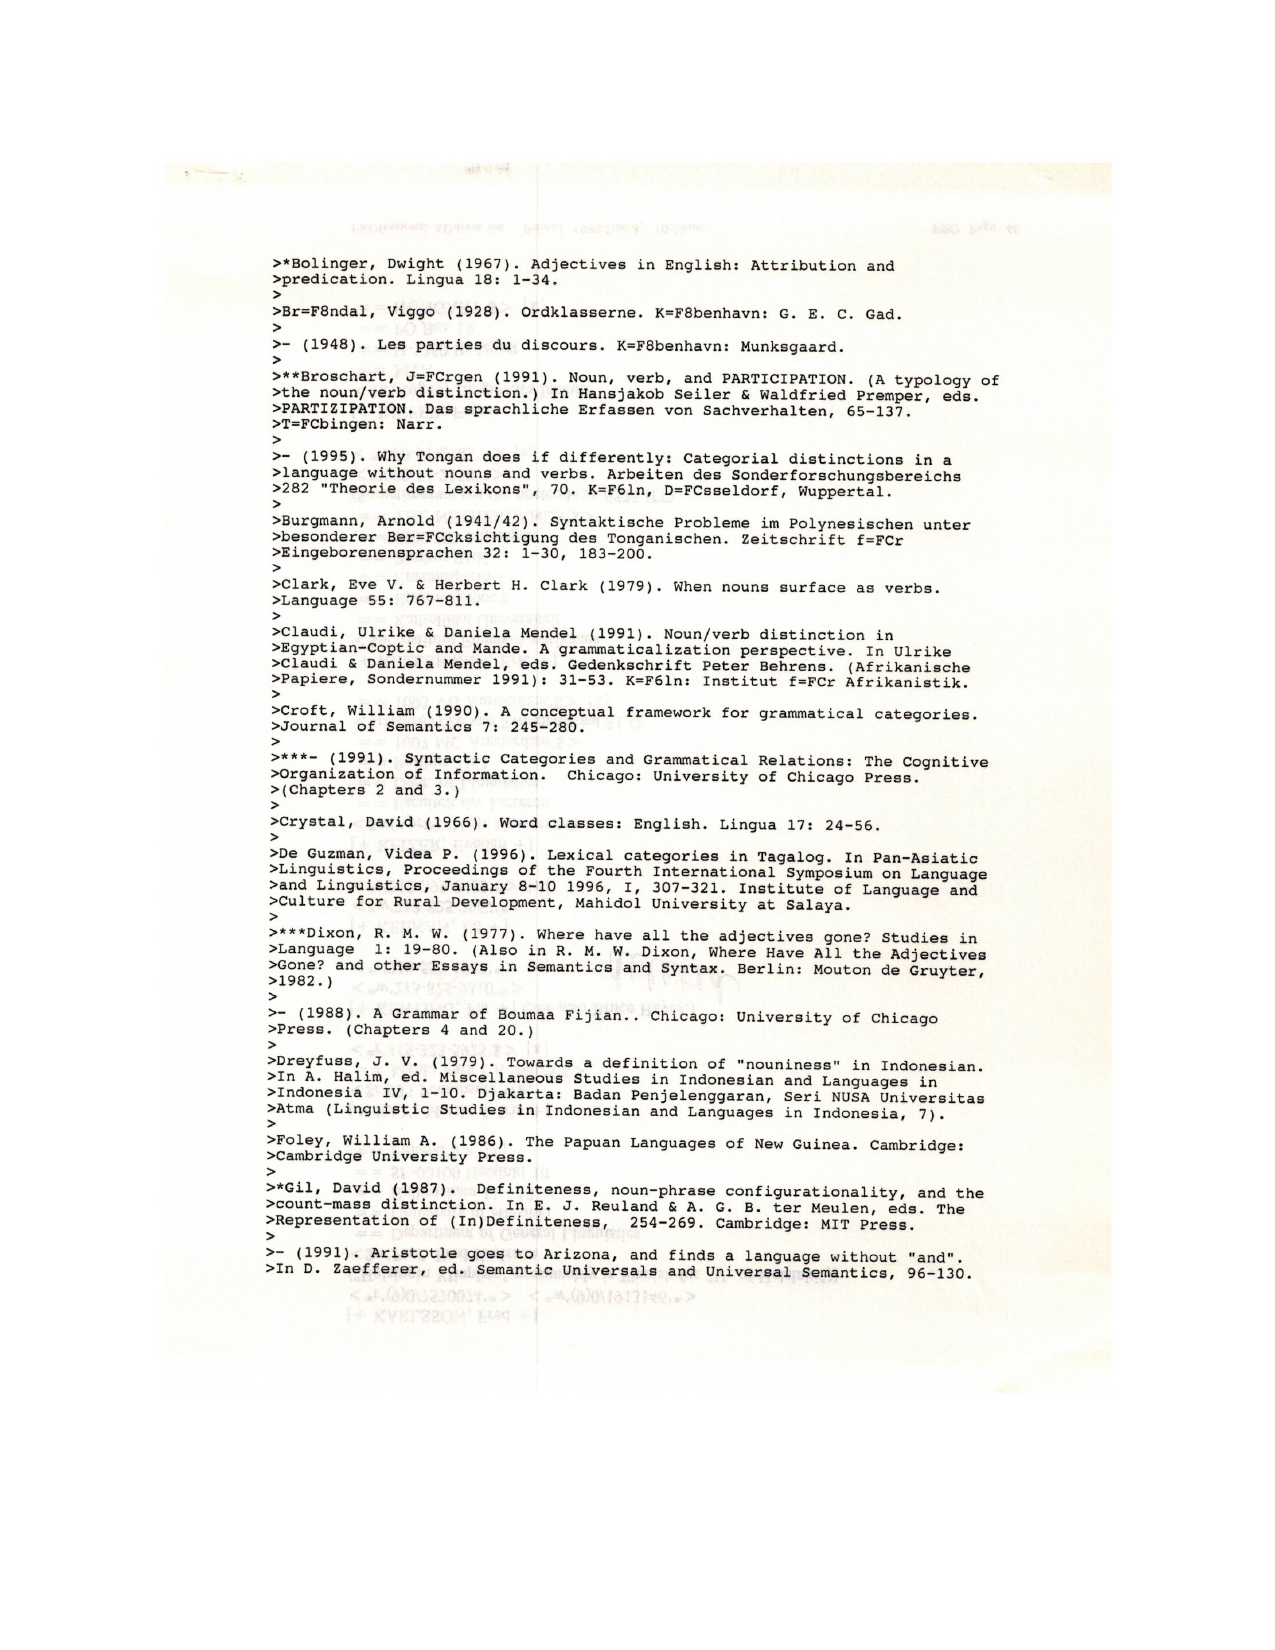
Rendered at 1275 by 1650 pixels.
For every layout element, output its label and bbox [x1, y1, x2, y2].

picture [150, 149, 1125, 1412]
